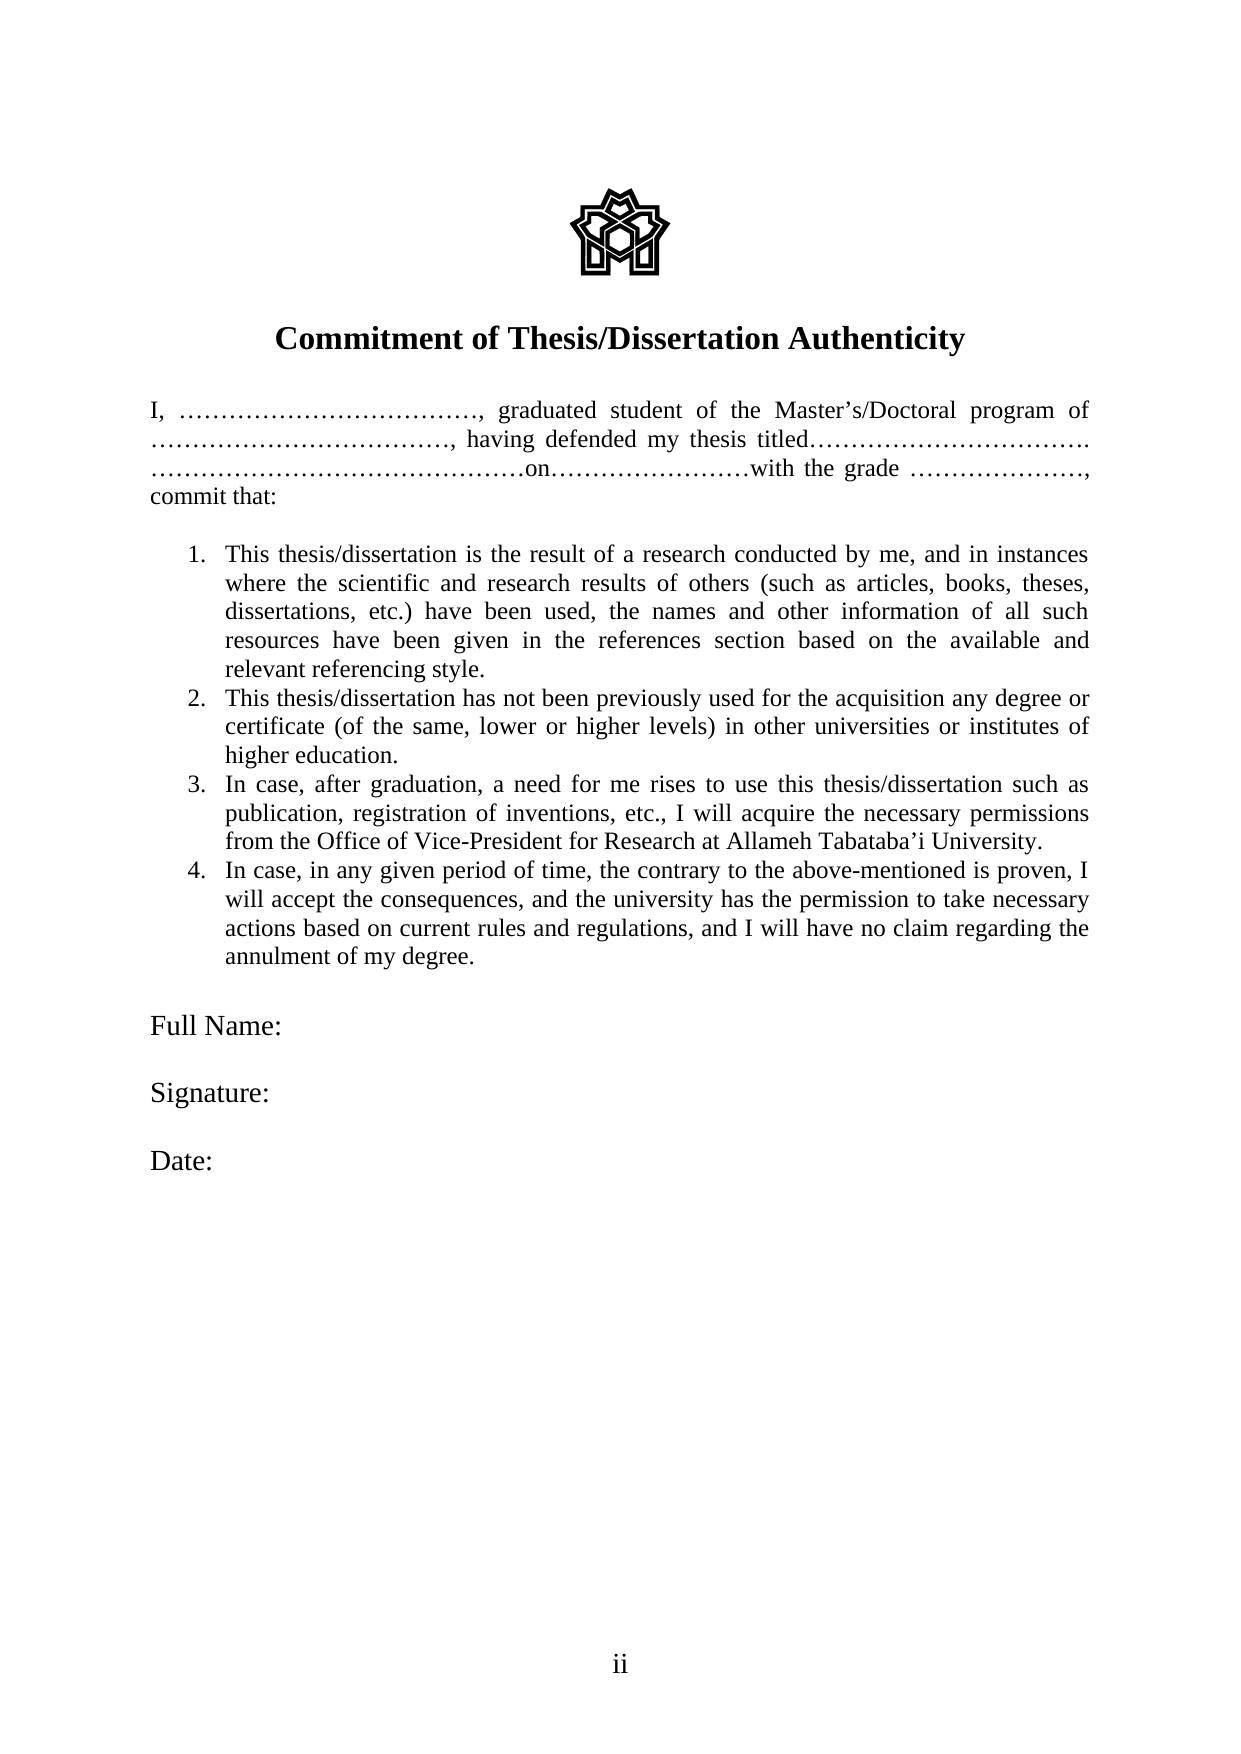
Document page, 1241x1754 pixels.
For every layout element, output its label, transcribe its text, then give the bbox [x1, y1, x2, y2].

list This thesis/dissertation is the result of a research conducted by me, and in instances where the scientific and research results of others (such as articles, books, theses, dissertations, etc.) have been used, the names and other information of all such resources have been given in the references section based on the available and relevant referencing style. [187, 539, 1090, 683]
list In case, in any given period of time, the contrary to the above-mentioned is proven, I will accept the consequences, and the university has the permission to take necessary actions based on current rules and regulations, and I will have no claim regarding the annulment of my degree. [187, 855, 1090, 970]
text Full Name: [150, 1008, 1090, 1042]
text Signature: [150, 1076, 1090, 1109]
text I, ………………………………, graduated student of the Master’s/Doctoral program of ………………………………, having defended my thesis titled……………………………. ………………………………………on……………………with the grade …………………, commit that: [150, 395, 1090, 510]
list This thesis/dissertation has not been previously used for the acquisition any degree or certificate (of the same, lower or higher levels) in other universities or institutes of higher education. [187, 683, 1090, 769]
list In case, after graduation, a need for me rises to use this thesis/dissertation such as publication, registration of inventions, etc., I will acquire the necessary permissions from the Office of Vice-President for Research at Allameh Tabataba’i University. [187, 769, 1090, 855]
text Date: [150, 1143, 1090, 1176]
text Commitment of Thesis/Dissertation Authenticity [150, 318, 1090, 357]
